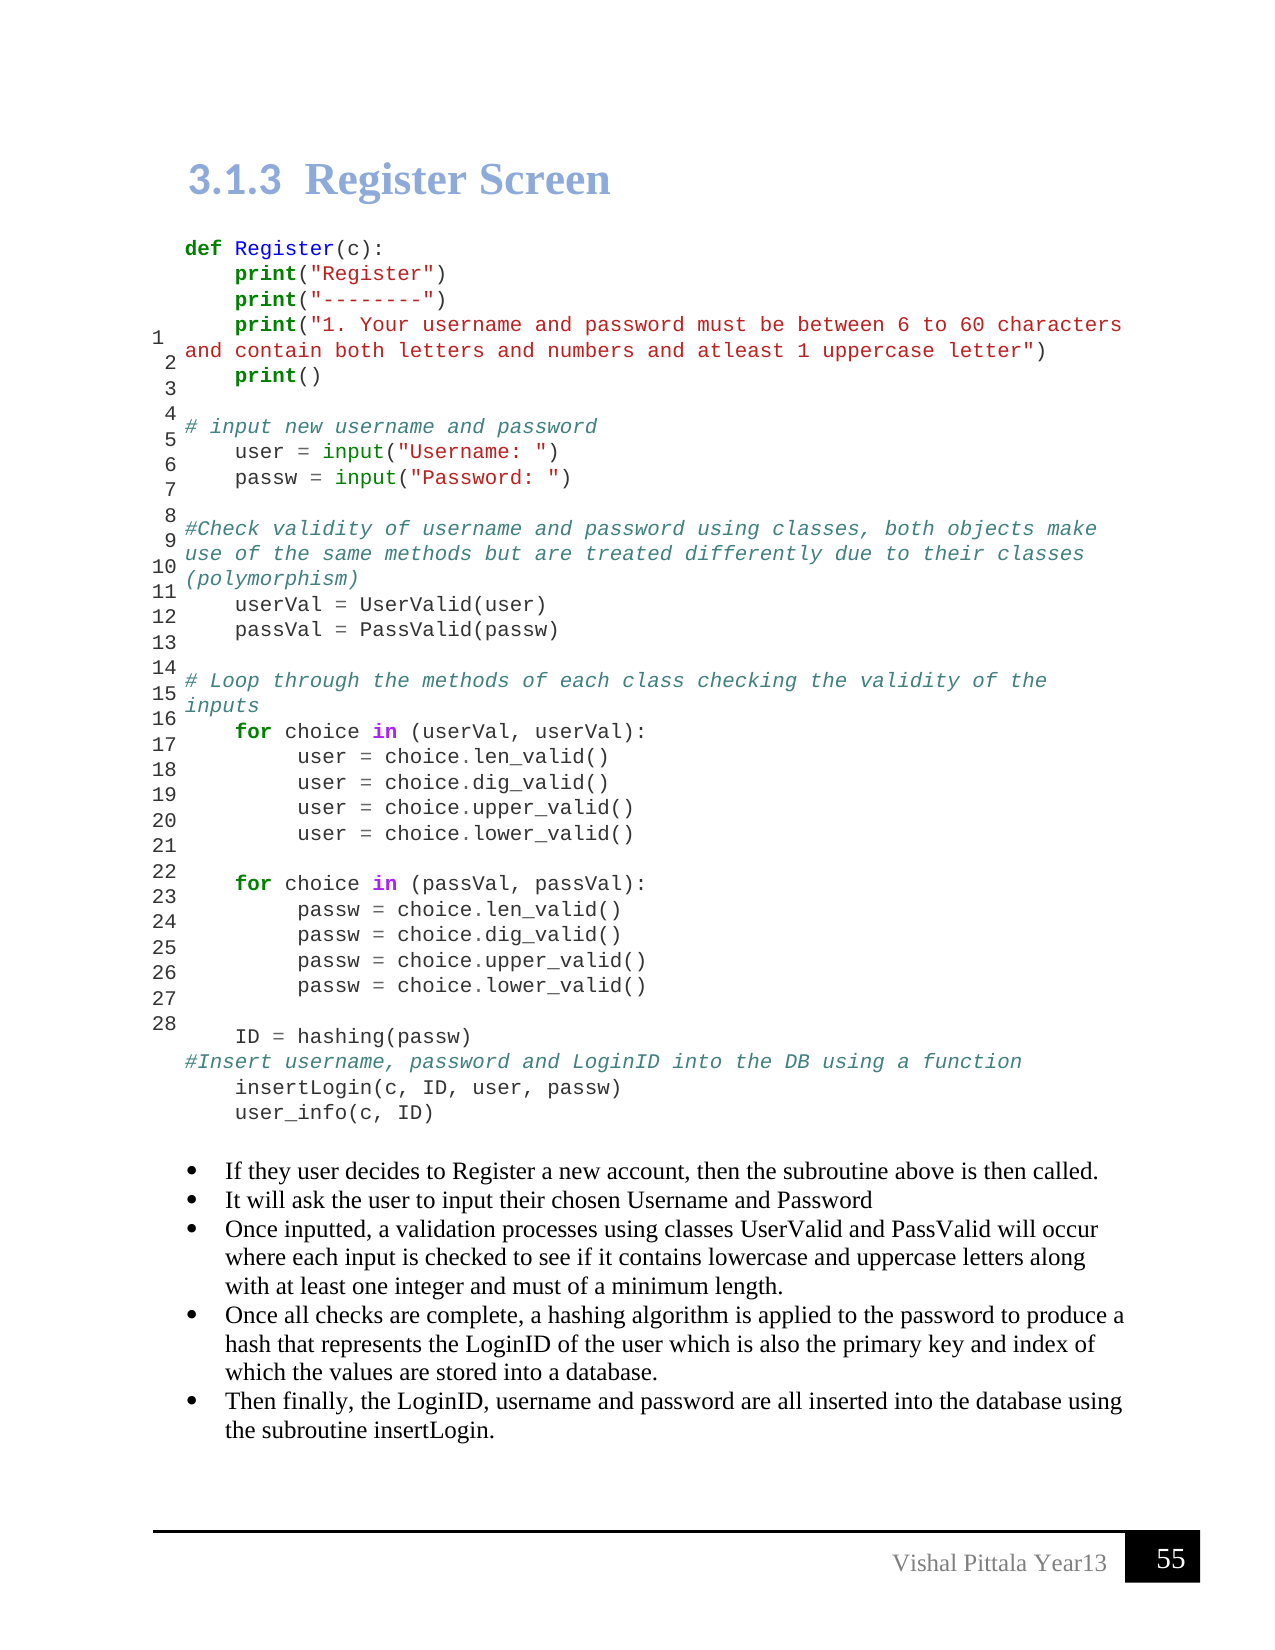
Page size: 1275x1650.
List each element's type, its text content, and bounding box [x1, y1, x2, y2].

table_header def Register(c): print("Register") print("--------") print("1. Your username and password must be between 6 to 60 characters and contain both letters and numbers and atleast 1 uppercase letter") print() # input new username and password user = input("Username: ") passw = input("Password: ") #Check validity of username and password using classes, both objects make use of the same methods but are treated differently due to their classes (polymorphism) userVal = UserValid(user) passVal = PassValid(passw) # Loop through the methods of each class checking the validity of the inputs for choice in (userVal, userVal): user = choice.len_valid() user = choice.dig_valid() user = choice.upper_valid() user = choice.lower_valid() for choice in (passVal, passVal): passw = choice.len_valid() passw = choice.dig_valid() passw = choice.upper_valid() passw = choice.lower_valid() ID = hashing(passw) #Insert username, password and LoginID into the DB using a function insertLogin(c, ID, user, passw) user_info(c, ID) [183, 235, 1125, 1127]
list Once inputted, a validation processes using classes UserValid and PassValid will occur where each input is checked to see if it contains lowercase and uppercase letters along with at least one integer and must of a minimum length. [187, 1214, 1125, 1300]
table_header 1 2 3 4 5 6 7 8 9 10 11 12 13 14 15 16 17 18 19 20 21 22 23 24 25 26 27 28 [150, 235, 183, 1127]
list If they user decides to Register a new account, then the subroutine above is then called. [187, 1156, 1125, 1185]
list Once all checks are complete, a hashing algorithm is applied to the password to produce a hash that represents the LoginID of the user which is also the primary key and index of which the values are stored into a database. [187, 1300, 1125, 1386]
list Register Screen [187, 150, 1125, 206]
list It will ask the user to input their chosen Username and Password [187, 1185, 1125, 1214]
list Then finally, the LoginID, username and password are all inserted into the database using the subroutine insertLogin. [187, 1386, 1125, 1444]
